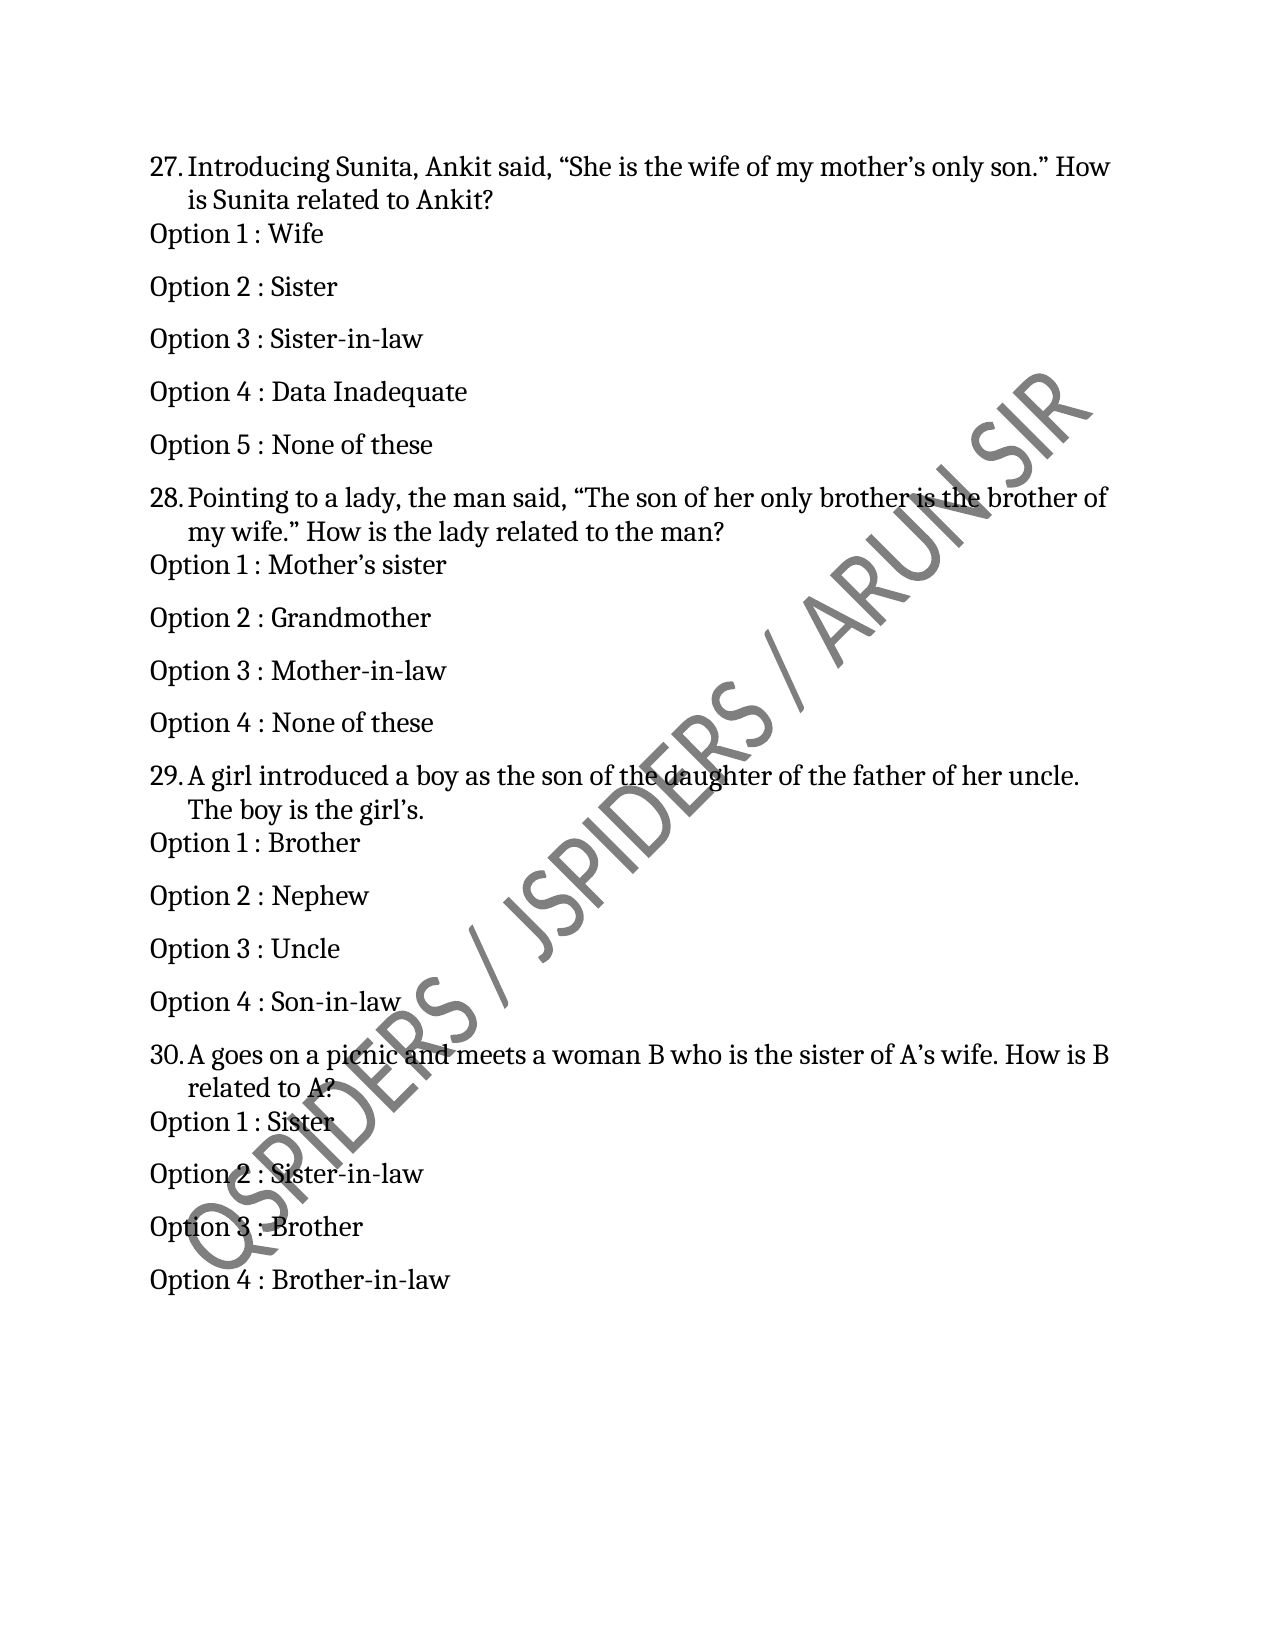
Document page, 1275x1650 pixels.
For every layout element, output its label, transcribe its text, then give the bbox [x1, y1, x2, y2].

text Option 2 : Sister [150, 270, 1125, 303]
text Option 4 : None of these [150, 707, 1125, 740]
text Option 3 : Uncle [150, 932, 1125, 966]
text Option 4 : Brother-in-law [150, 1263, 1125, 1297]
text Option 4 : Data Inadequate [150, 376, 1125, 409]
text Option 2 : Nephew [150, 879, 1125, 913]
text Option 1 : Wife [150, 217, 1125, 251]
text Option 1 : Mother’s sister [150, 548, 1125, 582]
text Option 3 : Mother-in-law [150, 654, 1125, 687]
text Option 5 : None of these [150, 428, 1125, 462]
list Introducing Sunita, Ankit said, “She is the wife of my mother’s only son.” How is Sunita related to Ankit? [150, 150, 1125, 217]
text Option 2 : Sister-in-law [150, 1158, 1125, 1191]
text Option 3 : Sister-in-law [150, 323, 1125, 356]
text Option 2 : Grandmother [150, 601, 1125, 634]
list Pointing to a lady, the man said, “The son of her only brother is the brother of my wife.” How is the lady related to the man? [150, 481, 1125, 548]
text Option 4 : Son-in-law [150, 985, 1125, 1018]
text Option 1 : Sister [150, 1105, 1125, 1138]
list A goes on a picnic and meets a woman B who is the sister of A’s wife. How is B related to A? [150, 1038, 1125, 1105]
text Option 3 : Brother [150, 1211, 1125, 1244]
text Option 1 : Brother [150, 827, 1125, 860]
list A girl introduced a boy as the son of the daughter of the father of her uncle. The boy is the girl’s. [150, 759, 1125, 827]
